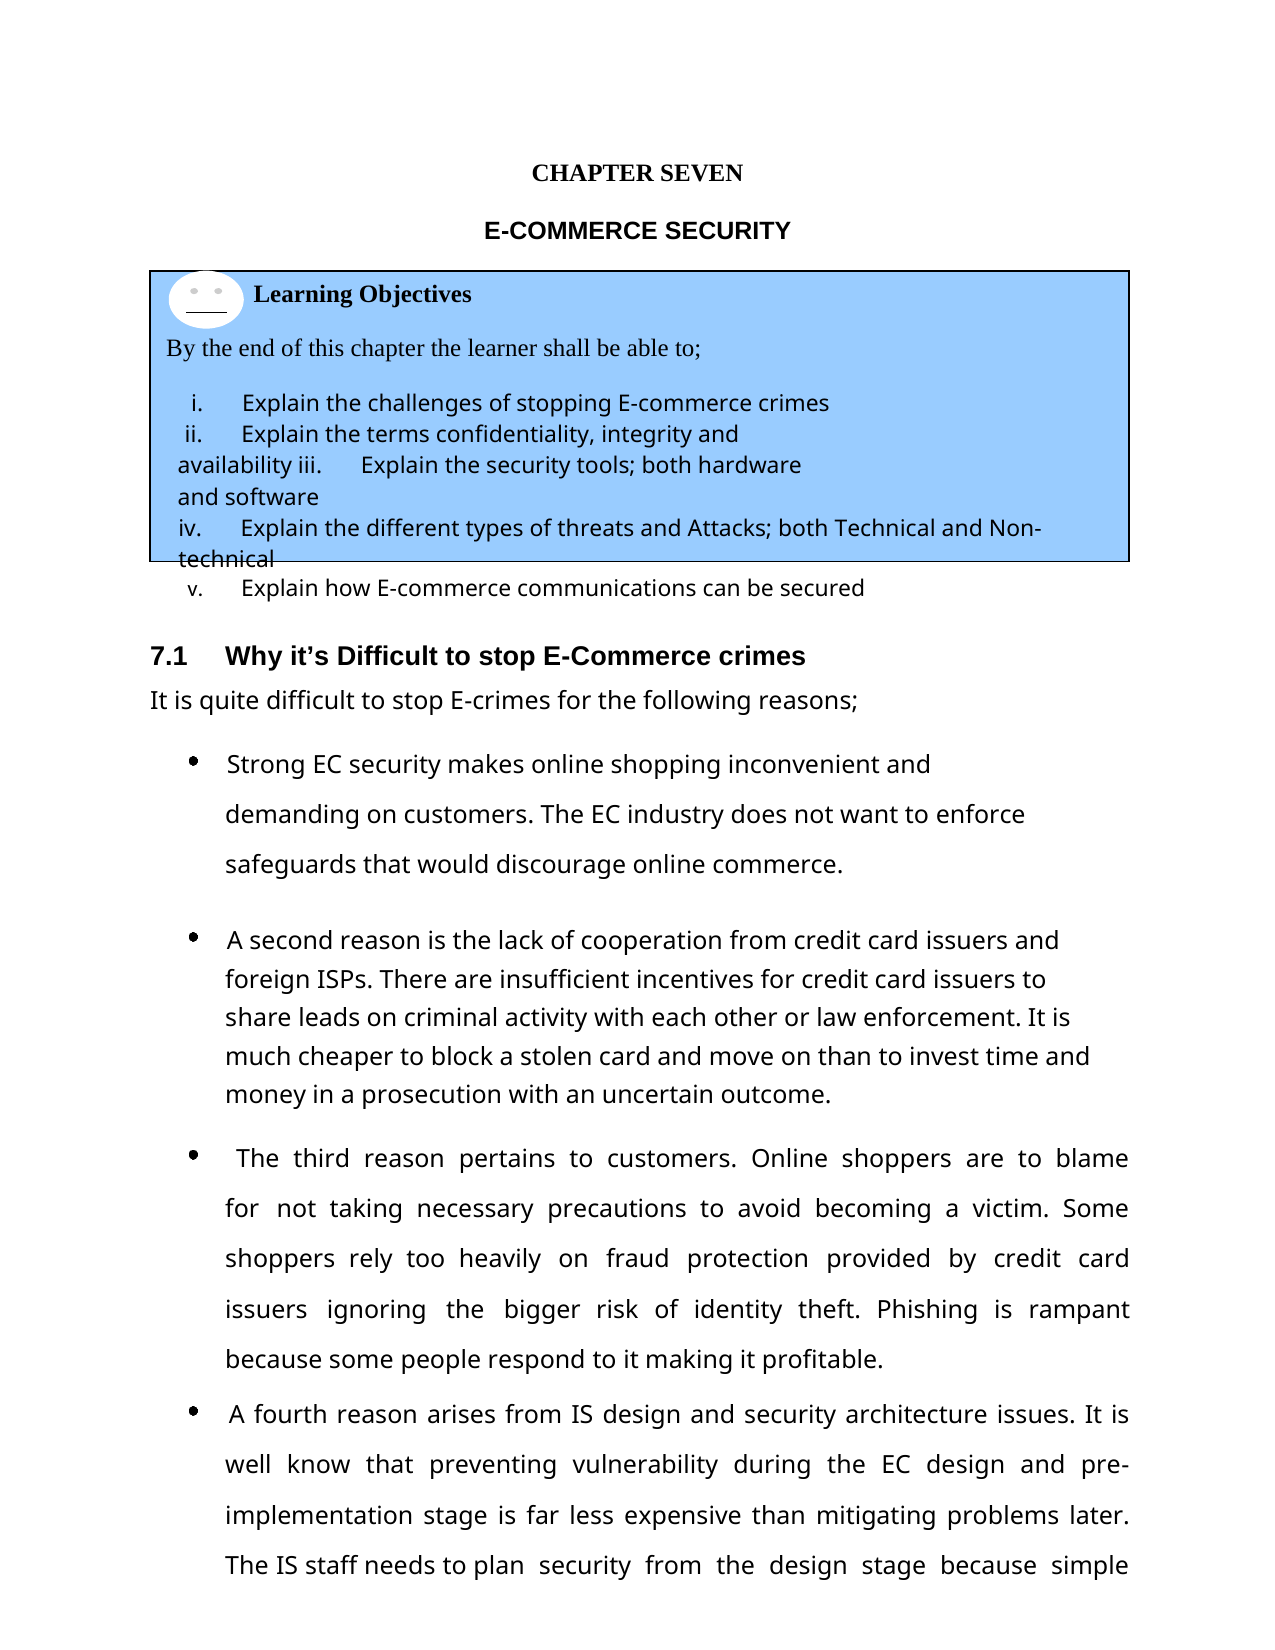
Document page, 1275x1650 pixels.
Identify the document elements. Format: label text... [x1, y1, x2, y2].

text 7.1 Why it’s Difficult to stop E-Commerce crimes [150, 640, 1137, 672]
text CHAPTER SEVEN [528, 158, 747, 187]
text Strong EC security makes online shopping inconvenient and demanding on customers. The EC industry does not want to enforce safeguards that would discourage online commerce. [187, 742, 1071, 881]
text By the end of this chapter the learner shall be able to; [166, 333, 1137, 361]
text A second reason is the lack of cooperation from credit card issuers and foreign ISPs. There are insufficient incentives for credit card issuers to share leads on criminal activity with each other or law enforcement. It is much cheaper to block a stolen card and move on than to invest time and money in a prosecution with an uncertain outcome. [187, 918, 1119, 1111]
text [187, 1392, 1130, 1582]
text i. Explain the challenges of stopping E-commerce crimes [191, 387, 1137, 418]
picture [187, 1136, 211, 1168]
text The third reason pertains to customers. Online shoppers are to blame for not taking necessary precautions to avoid becoming a victim. Some shoppers rely too heavily on fraud protection provided by credit card issuers ignoring the bigger risk of identity theft. Phishing is rampant because some people respond to it making it profitable. [187, 1136, 1130, 1376]
text ii. Explain the terms confidentiality, integrity and availability iii. Explain the security tools; both hardware and software [177, 418, 839, 512]
text It is quite difficult to stop E-crimes for the following reasons; [150, 683, 1137, 717]
text v. Explain how E-commerce communications can be secured [187, 574, 1137, 602]
text Learning Objectives [253, 279, 1137, 308]
picture [187, 1392, 211, 1424]
picture [187, 918, 211, 950]
text E-COMMERCE SECURITY [480, 216, 795, 244]
picture [187, 742, 211, 774]
text iv. Explain the different types of threats and Attacks; both Technical and Non-technical [178, 512, 1137, 574]
